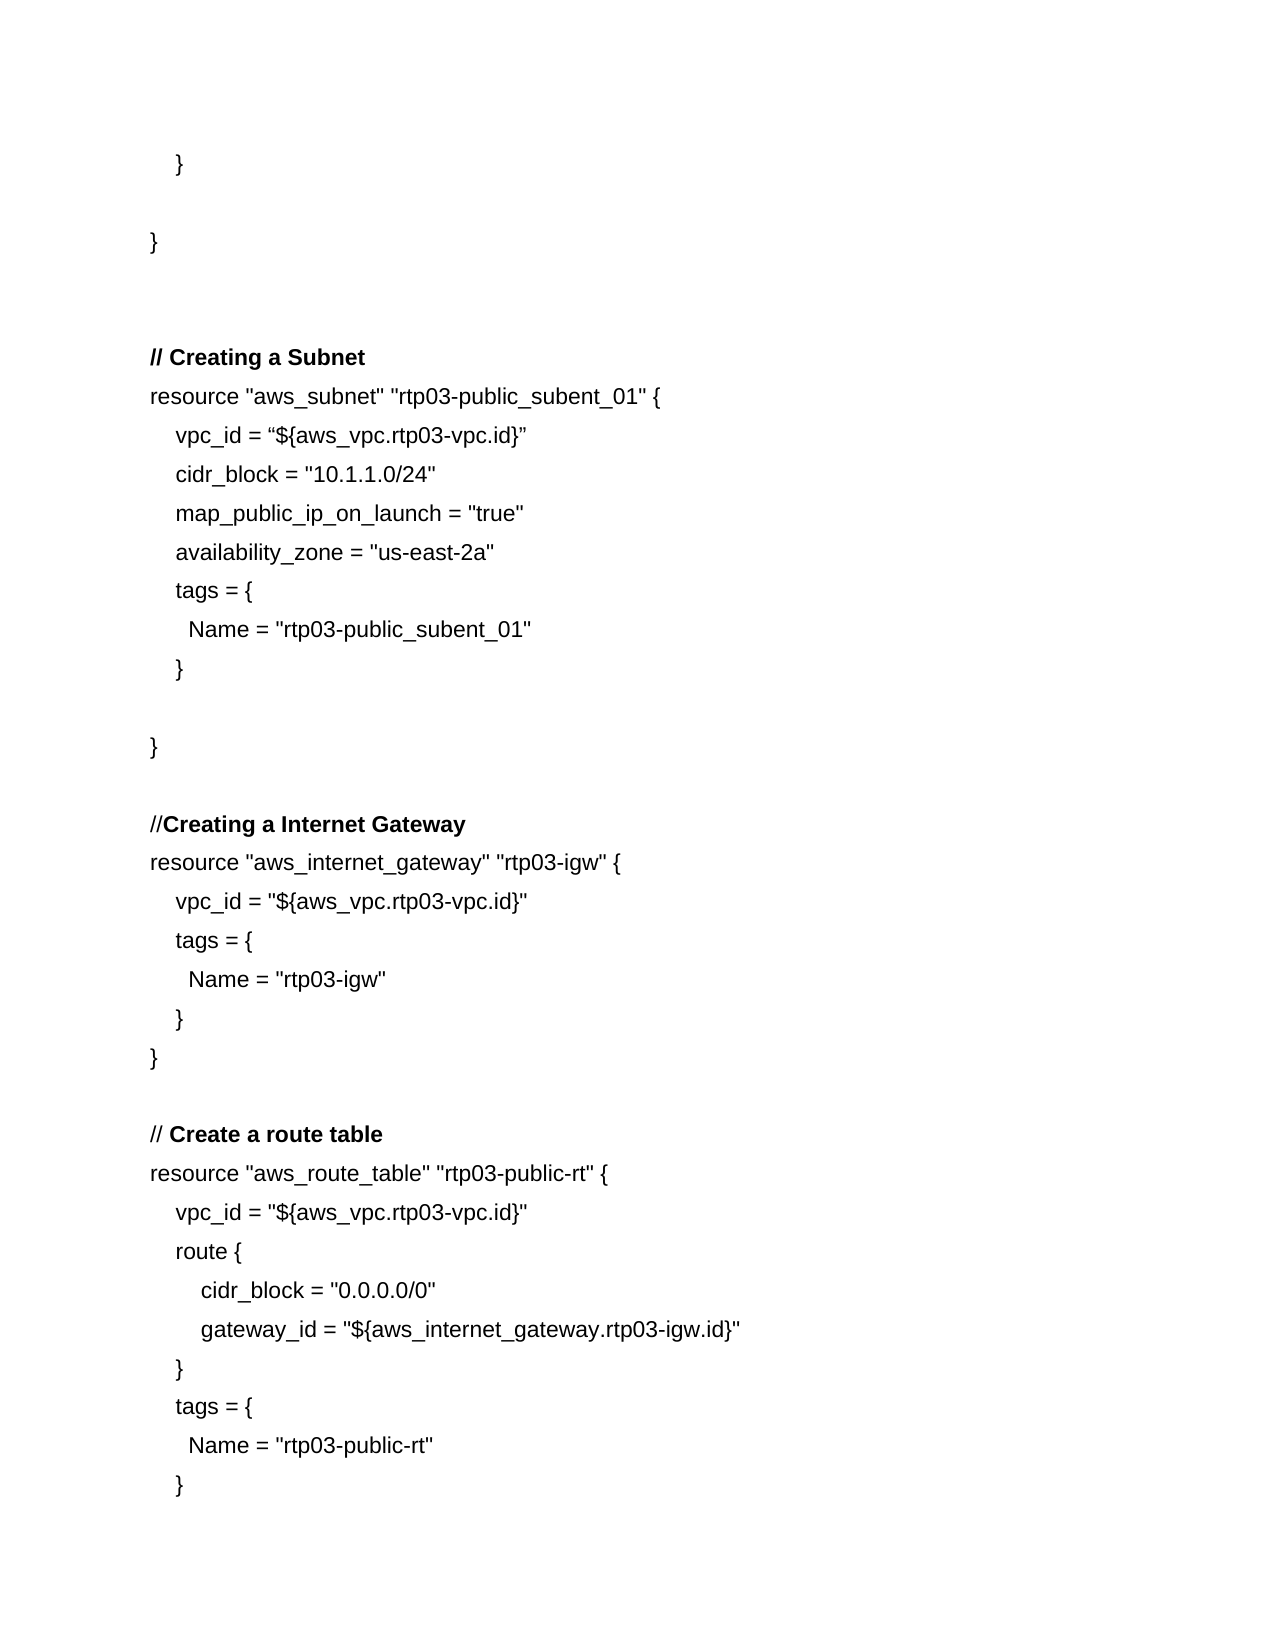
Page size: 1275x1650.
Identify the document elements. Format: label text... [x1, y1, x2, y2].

text vpc_id = “${aws_vpc.rtp03-vpc.id}” [150, 422, 1125, 448]
text map_public_ip_on_launch = "true" [150, 500, 1125, 526]
text vpc_id = "${aws_vpc.rtp03-vpc.id}" [150, 1199, 1125, 1225]
text cidr_block = "0.0.0.0/0" [150, 1277, 1125, 1303]
text resource "aws_subnet" "rtp03-public_subent_01" { [150, 383, 1125, 409]
text } [150, 733, 1125, 759]
text Name = "rtp03-public_subent_01" [150, 616, 1125, 643]
text Name = "rtp03-igw" [150, 966, 1125, 992]
text } [150, 150, 1125, 176]
text availability_zone = "us-east-2a" [150, 538, 1125, 565]
text vpc_id = "${aws_vpc.rtp03-vpc.id}" [150, 888, 1125, 914]
text resource "aws_internet_gateway" "rtp03-igw" { [150, 849, 1125, 876]
text } [150, 1354, 1125, 1381]
text tags = { [150, 927, 1125, 953]
text } [150, 655, 1125, 681]
text } [150, 1005, 1125, 1031]
text // Create a route table [150, 1121, 1125, 1148]
text tags = { [150, 577, 1125, 604]
text gateway_id = "${aws_internet_gateway.rtp03-igw.id}" [150, 1316, 1125, 1342]
text } [150, 1471, 1125, 1497]
text Name = "rtp03-public-rt" [150, 1432, 1125, 1458]
text route { [150, 1238, 1125, 1264]
text cidr_block = "10.1.1.0/24" [150, 461, 1125, 487]
text resource "aws_route_table" "rtp03-public-rt" { [150, 1160, 1125, 1187]
text // Creating a Subnet [150, 344, 1125, 371]
text //Creating a Internet Gateway [150, 811, 1125, 837]
text } [150, 1044, 1125, 1070]
text tags = { [150, 1393, 1125, 1420]
text } [150, 228, 1125, 254]
